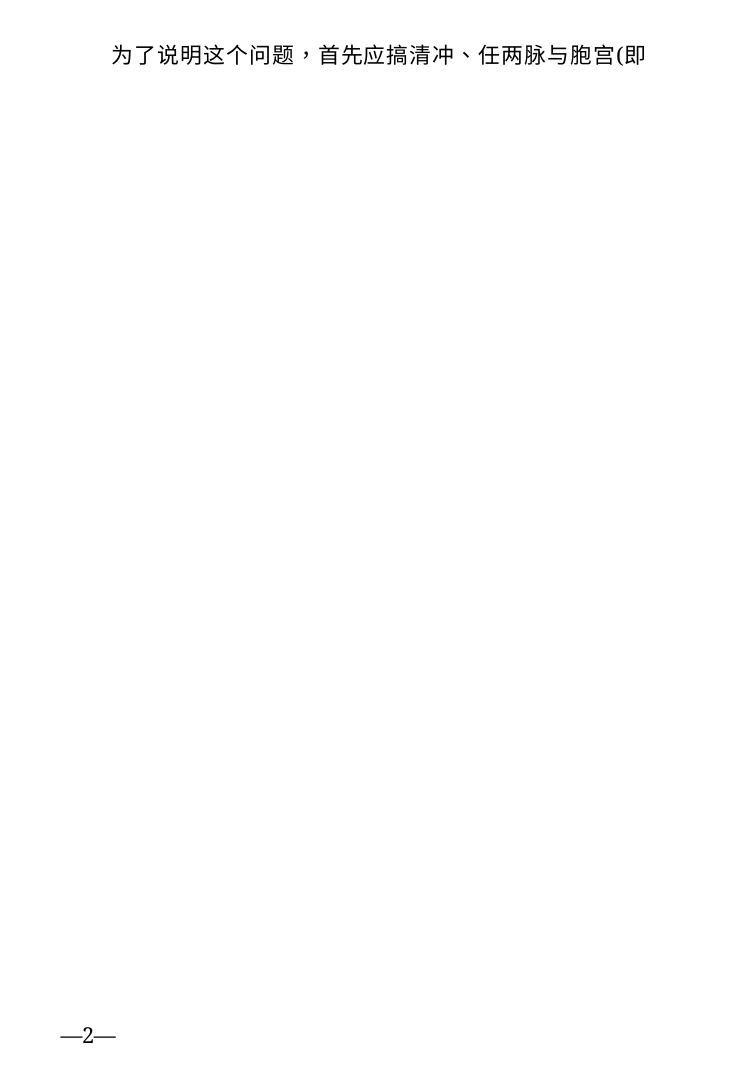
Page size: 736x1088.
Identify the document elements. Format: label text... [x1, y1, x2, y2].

text 为了说明这个问题，首先应搞清冲、任两脉与胞宫(即 [60, 42, 646, 69]
